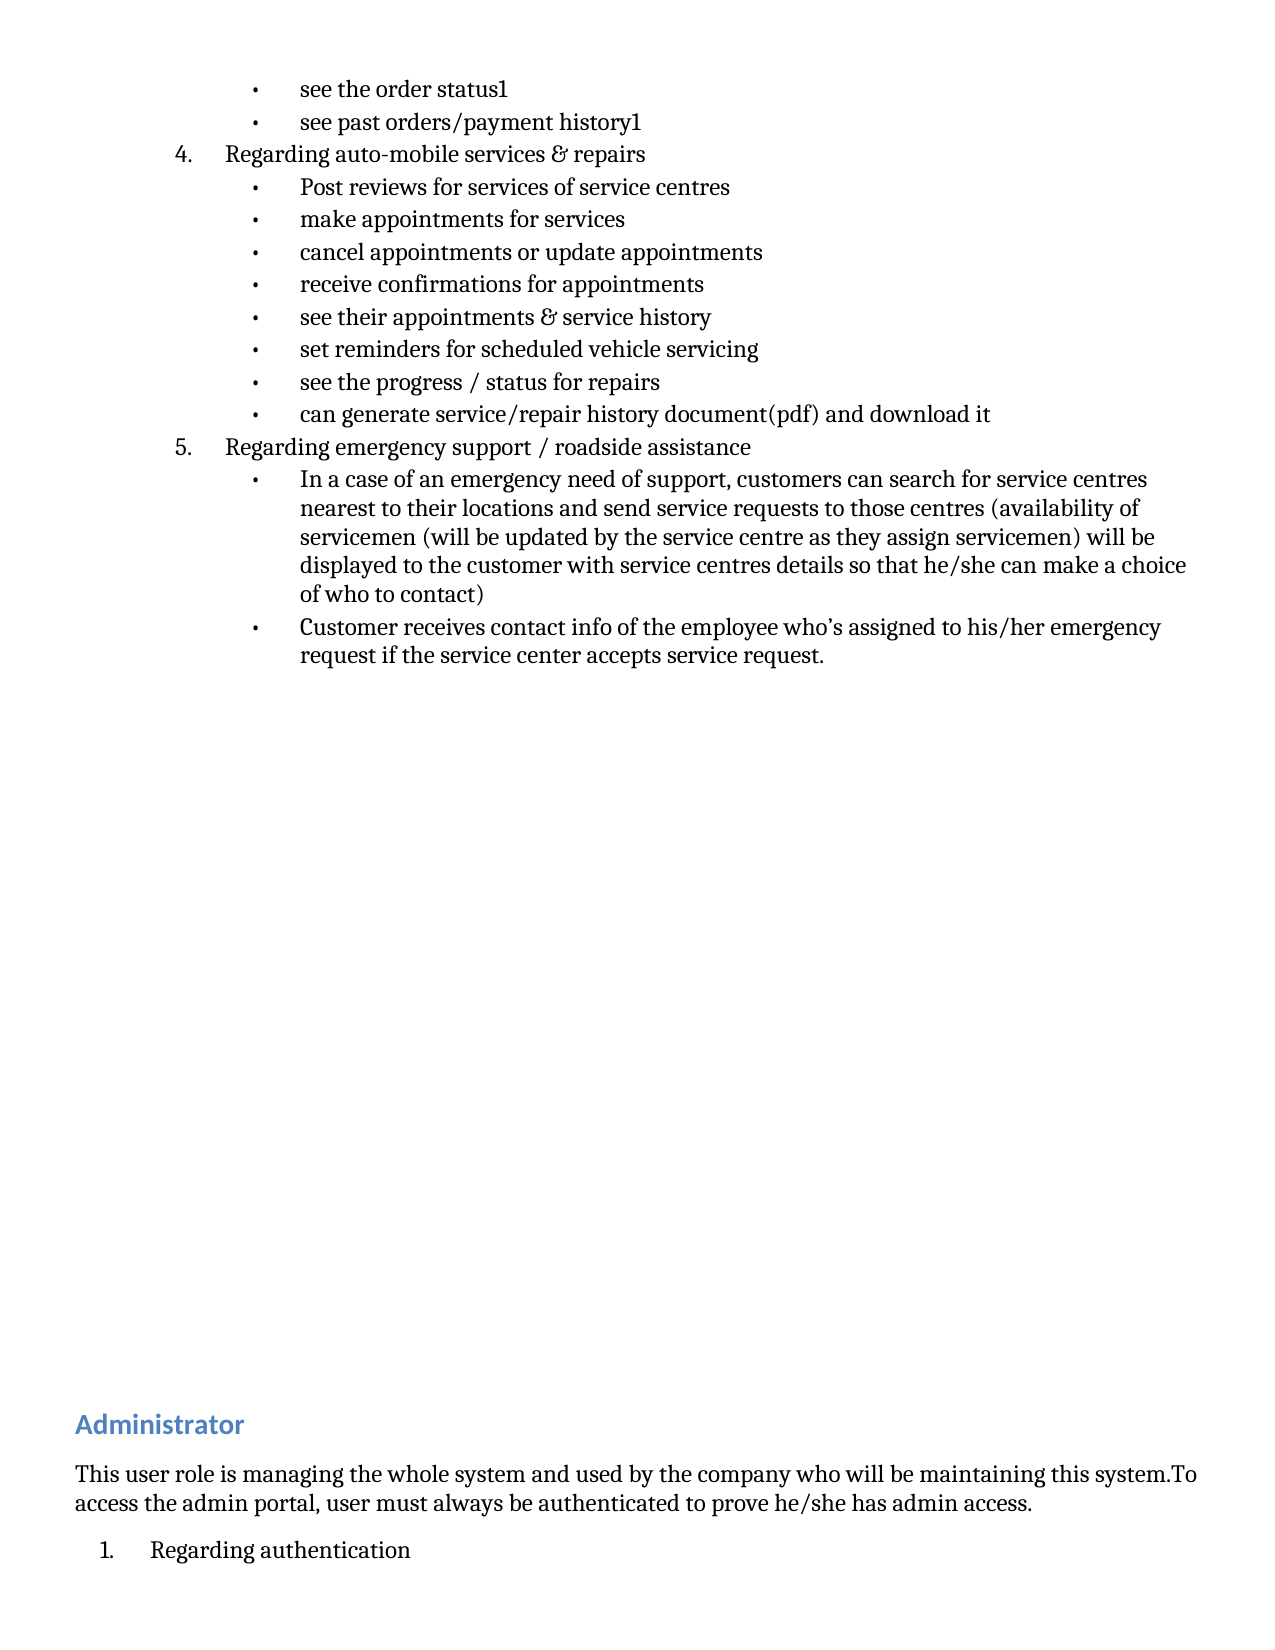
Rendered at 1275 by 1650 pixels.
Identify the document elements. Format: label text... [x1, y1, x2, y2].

list see past orders/payment history1 [250, 107, 1200, 136]
list Regarding emergency support / roadside assistance [175, 432, 1200, 461]
list Customer receives contact info of the employee who’s assigned to his/her emergency request if the service center accepts service request. [250, 612, 1200, 670]
list cancel appointments or update appointments [250, 237, 1200, 266]
list Post reviews for services of service centres [250, 172, 1200, 201]
list In a case of an emergency need of support, customers can search for service centres nearest to their locations and send service requests to those centres (availability of servicemen (will be updated by the service centre as they assign servicemen) will be displayed to the customer with service centres details so that he/she can make a choice of who to contact) [250, 465, 1200, 609]
list can generate service/repair history document(pdf) and download it [250, 400, 1200, 429]
text This user role is managing the whole system and used by the company who will be maintaining this system.To access the admin portal, user must always be authenticated to prove he/she has admin access. [75, 1460, 1200, 1518]
list Regarding auto-mobile services & repairs [175, 140, 1200, 169]
list set reminders for scheduled vehicle servicing [250, 335, 1200, 364]
list see the progress / status for repairs [250, 367, 1200, 396]
list Regarding authentication [100, 1536, 1200, 1565]
subtitle Administrator [75, 1406, 1200, 1441]
list see their appointments & service history [250, 302, 1200, 331]
list see the order status1 [250, 75, 1200, 104]
list make appointments for services [250, 205, 1200, 234]
list receive confirmations for appointments [250, 270, 1200, 299]
